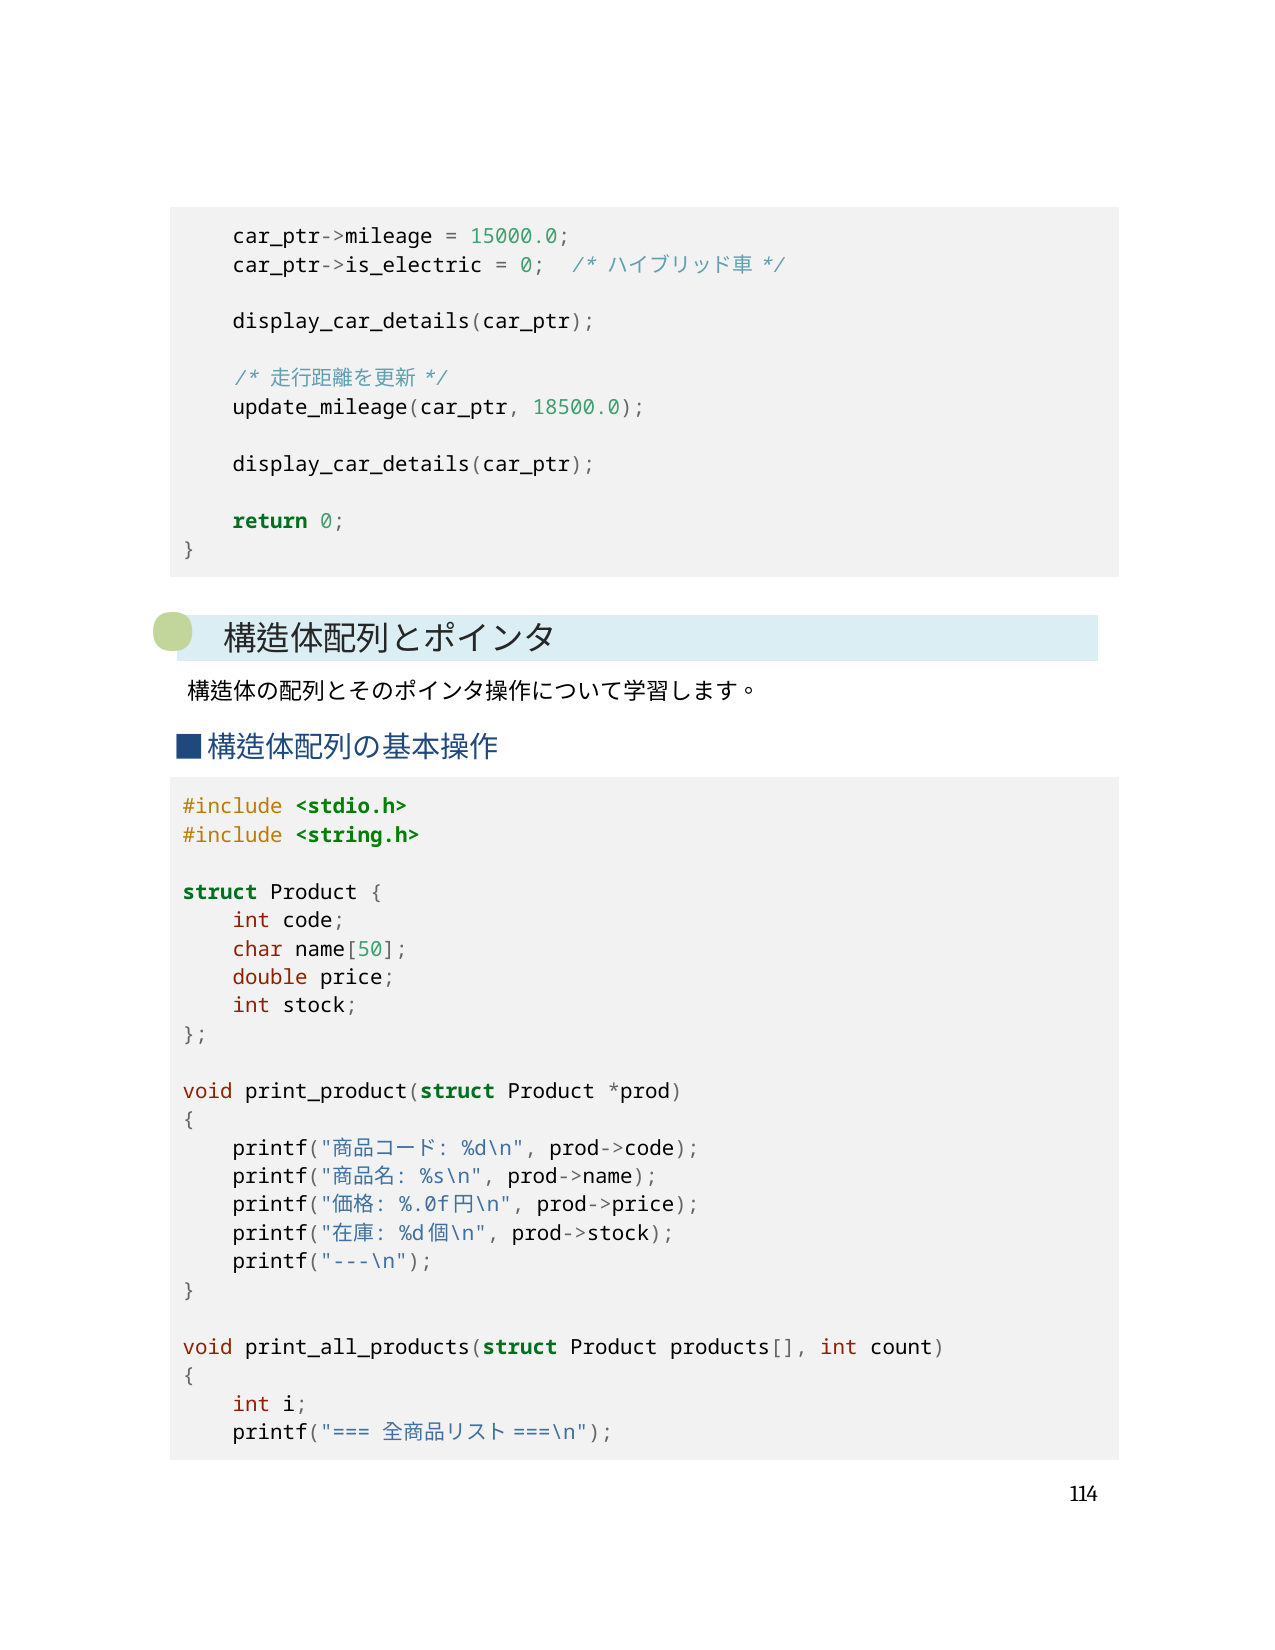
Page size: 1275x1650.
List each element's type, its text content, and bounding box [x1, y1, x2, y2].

subtitle 構造体配列とポインタ [177, 615, 1098, 661]
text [183, 789, 1106, 1448]
text 構造体の配列とそのポインタ操作について学習します。 [177, 666, 1098, 708]
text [183, 219, 1106, 565]
subtitle 構造体配列の基本操作 [177, 727, 1098, 766]
